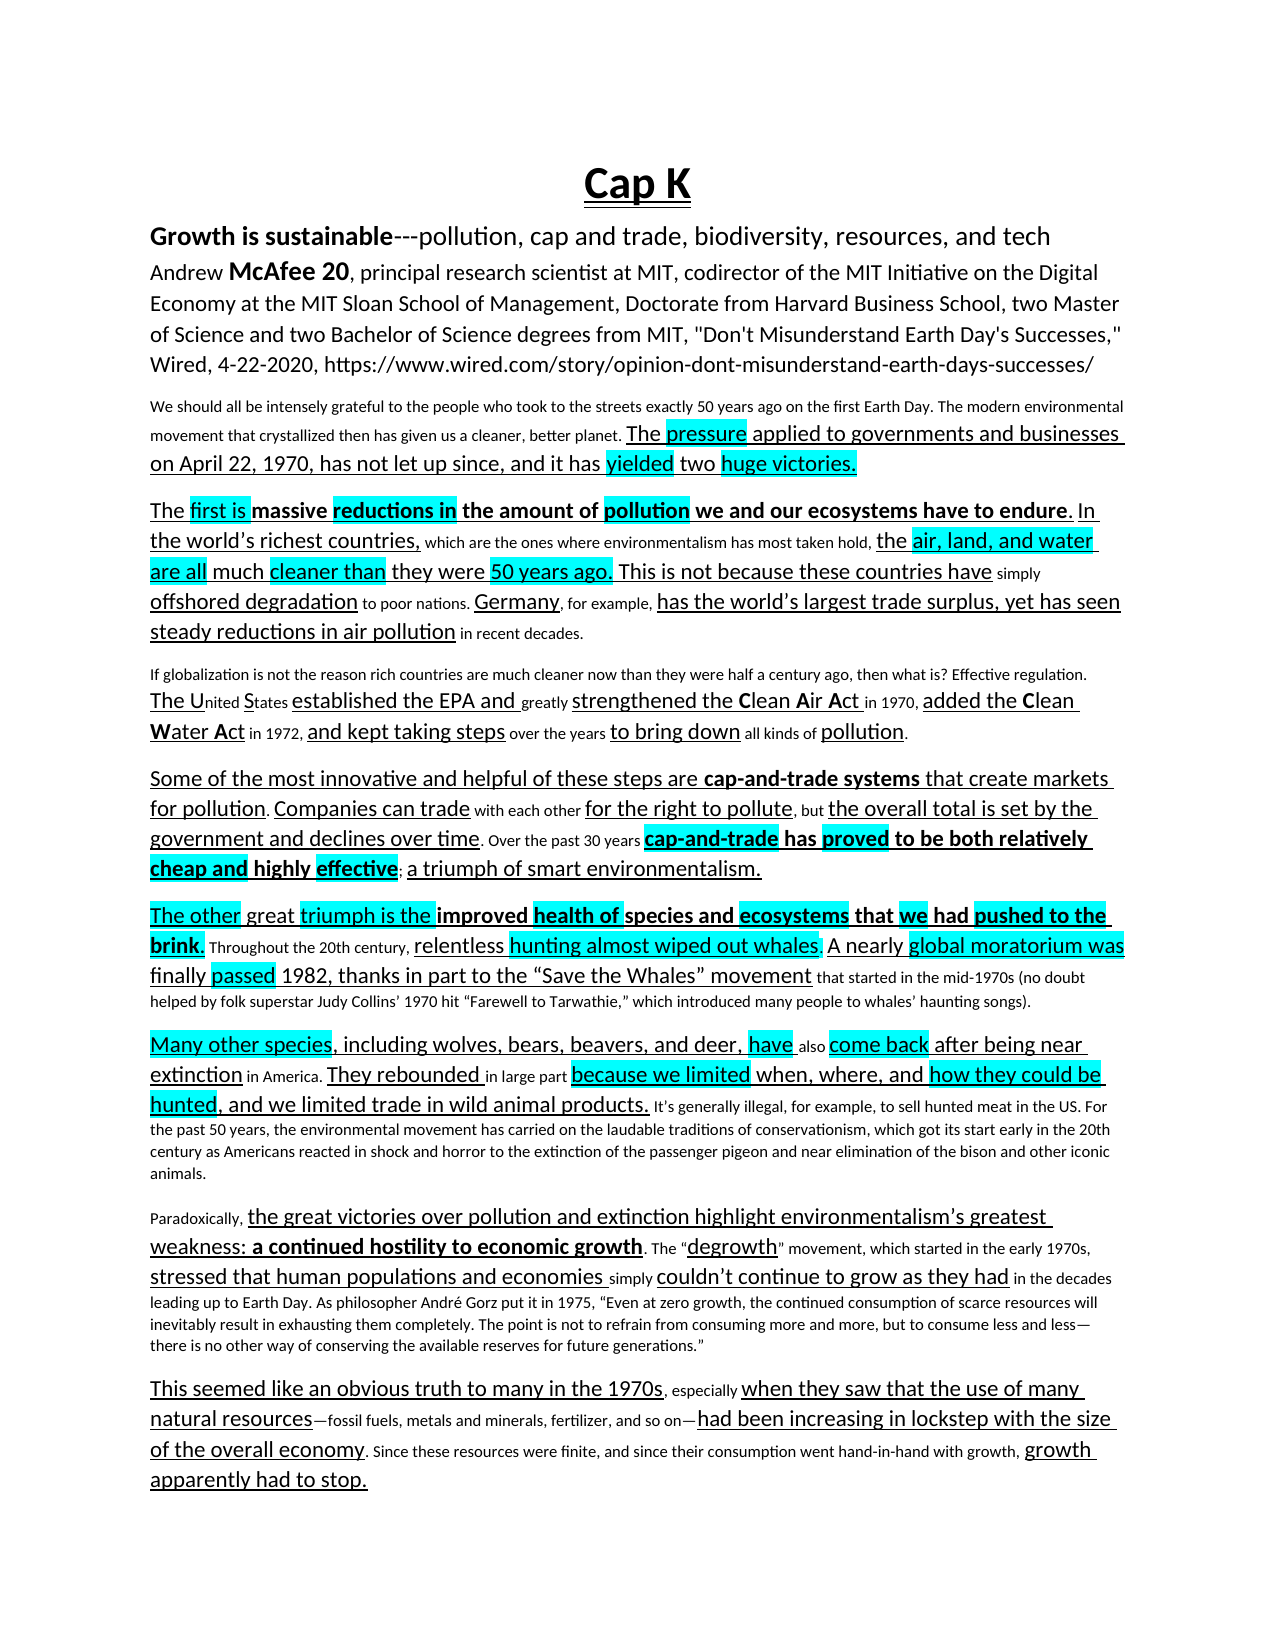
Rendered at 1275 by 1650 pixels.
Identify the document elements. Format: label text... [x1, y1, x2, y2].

text Paradoxically, the great victories over pollution and extinction highlight environmentalism’s greatest weakness: a continued hostility to economic growth. The “degrowth” movement, which started in the early 1970s, stressed that human populations and economies simply couldn’t continue to grow as they had in the decades leading up to Earth Day. As philosopher André Gorz put it in 1975, “Even at zero growth, the continued consumption of scarce resources will inevitably result in exhausting them completely. The point is not to refrain from consuming more and more, but to consume less and less—there is no other way of conserving the available reserves for future generations.” [150, 1202, 1125, 1356]
text We should all be intensely grateful to the people who took to the streets exactly 50 years ago on the first Earth Day. The modern environmental movement that crystallized then has given us a cleaner, better planet. The pressure applied to governments and businesses on April 22, 1970, has not let up since, and it has yielded two huge victories. [150, 397, 1125, 477]
subtitle Cap K [150, 154, 1125, 210]
text Andrew McAfee 20, principal research scientist at MIT, codirector of the MIT Initiative on the Digital Economy at the MIT Sloan School of Management, Doctorate from Harvard Business School, two Master of Science and two Bachelor of Science degrees from MIT, "Don't Misunderstand Earth Day's Successes," Wired, 4-22-2020, https://www.wired.com/story/opinion-dont-misunderstand-earth-days-successes/ [150, 254, 1125, 378]
text This seemed like an obvious truth to many in the 1970s, especially when they saw that the use of many natural resources—fossil fuels, metals and minerals, fertilizer, and so on—had been increasing in lockstep with the size of the overall economy. Since these resources were finite, and since their consumption went hand-in-hand with growth, growth apparently had to stop. [150, 1374, 1125, 1493]
text The other great triumph is the improved health of species and ecosystems that we had pushed to the brink. Throughout the 20th century, relentless hunting almost wiped out whales. A nearly global moratorium was finally passed 1982, thanks in part to the “Save the Whales” movement that started in the mid-1970s (no doubt helped by folk superstar Judy Collins’ 1970 hit “Farewell to Tarwathie,” which introduced many people to whales’ haunting songs). [150, 901, 1125, 1011]
subtitle Growth is sustainable---pollution, cap and trade, biodiversity, resources, and tech [150, 219, 1125, 252]
text Many other species, including wolves, bears, beavers, and deer, have also come back after being near extinction in America. They rebounded in large part because we limited when, where, and how they could be hunted, and we limited trade in wild animal products. It’s generally illegal, for example, to sell hunted meat in the US. For the past 50 years, the environmental movement has carried on the laudable traditions of conservationism, which got its start early in the 20th century as Americans reacted in shock and horror to the extinction of the passenger pigeon and near elimination of the bison and other iconic animals. [150, 1030, 1125, 1184]
text Some of the most innovative and helpful of these steps are cap-and-trade systems that create markets for pollution. Companies can trade with each other for the right to pollute, but the overall total is set by the government and declines over time. Over the past 30 years cap-and-trade has proved to be both relatively cheap and highly effective; a triumph of smart environmentalism. [150, 764, 1125, 882]
text If globalization is not the reason rich countries are much cleaner now than they were half a century ago, then what is? Effective regulation. The United States established the EPA and greatly strengthened the Clean Air Act in 1970, added the Clean Water Act in 1972, and kept taking steps over the years to bring down all kinds of pollution. [150, 664, 1125, 745]
text The first is massive reductions in the amount of pollution we and our ecosystems have to endure. In the world’s richest countries, which are the ones where environmentalism has most taken hold, the air, land, and water are all much cleaner than they were 50 years ago. This is not because these countries have simply offshored degradation to poor nations. Germany, for example, has the world’s largest trade surplus, yet has seen steady reductions in air pollution in recent decades. [150, 496, 1125, 645]
